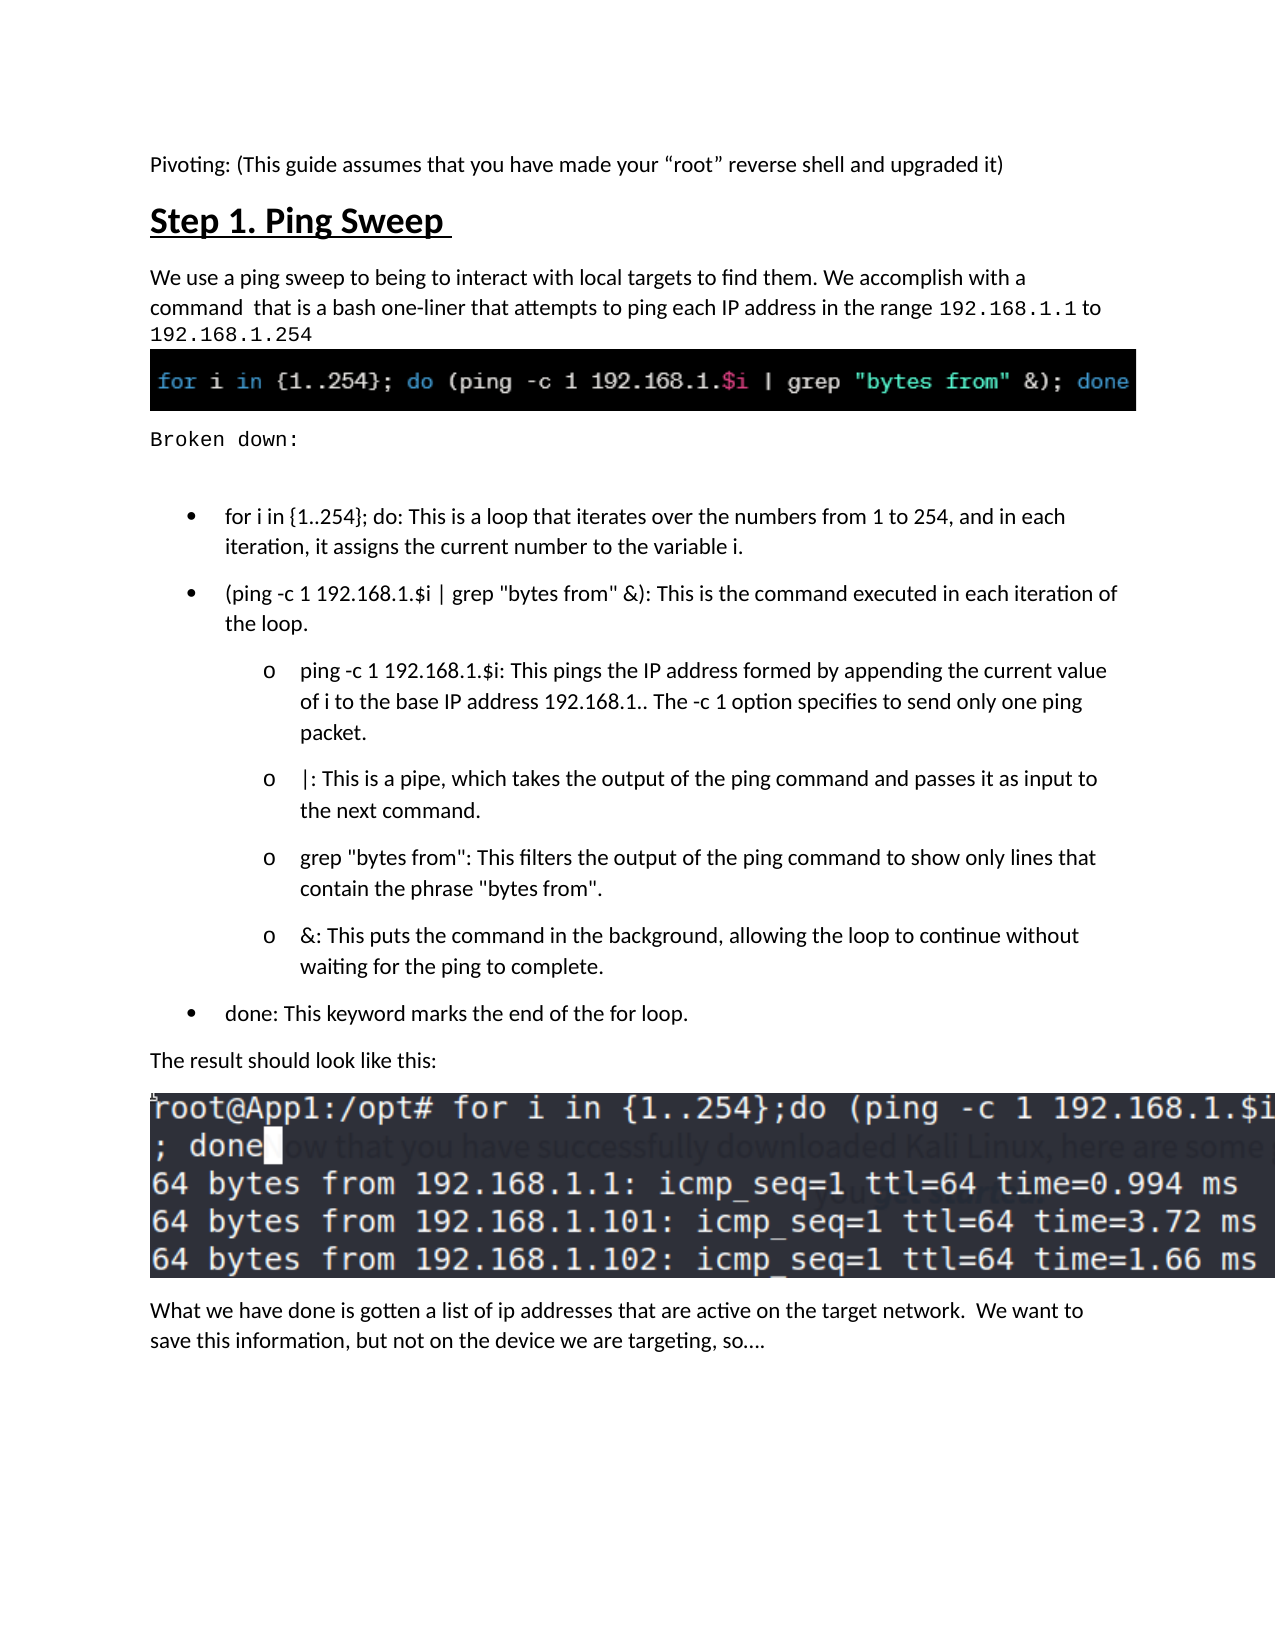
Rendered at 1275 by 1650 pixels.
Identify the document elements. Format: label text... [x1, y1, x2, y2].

list (ping -c 1 192.168.1.$i | grep "bytes from" &): This is the command executed in each iteration of the loop. [187, 579, 1125, 637]
picture [150, 349, 1137, 411]
text What we have done is gotten a list of ip addresses that are active on the target network. We want to save this information, but not on the device we are targeting, so…. [150, 1296, 1125, 1354]
list &: This puts the command in the background, allowing the loop to continue without waiting for the ping to complete. [262, 921, 1125, 980]
list grep "bytes from": This filters the output of the ping command to show only lines that contain the phrase "bytes from". [262, 843, 1125, 902]
text Broken down: [150, 429, 1125, 483]
list for i in {1..254}; do: This is a loop that iterates over the numbers from 1 to 254, and in each iteration, it assigns the current number to the variable i. [187, 502, 1125, 560]
text Pivoting: (This guide assumes that you have made your “root” reverse shell and upgraded it) [150, 150, 1125, 178]
list done: This keyword marks the end of the for loop. [187, 999, 1125, 1027]
picture [150, 1093, 1275, 1278]
list ping -c 1 192.168.1.$i: This pings the IP address formed by appending the current value of i to the base IP address 192.168.1.. The -c 1 option specifies to send only one ping packet. [262, 656, 1125, 746]
text Step 1. Ping Sweep [150, 197, 1125, 243]
text We use a ping sweep to being to interact with local targets to find them. We accomplish with a command that is a bash one-liner that attempts to ping each IP address in the range 192.168.1.1 to 192.168.1.254 [150, 263, 1125, 349]
text The result should look like this: [150, 1046, 1125, 1074]
list |: This is a pipe, which takes the output of the ping command and passes it as input to the next command. [262, 764, 1125, 824]
